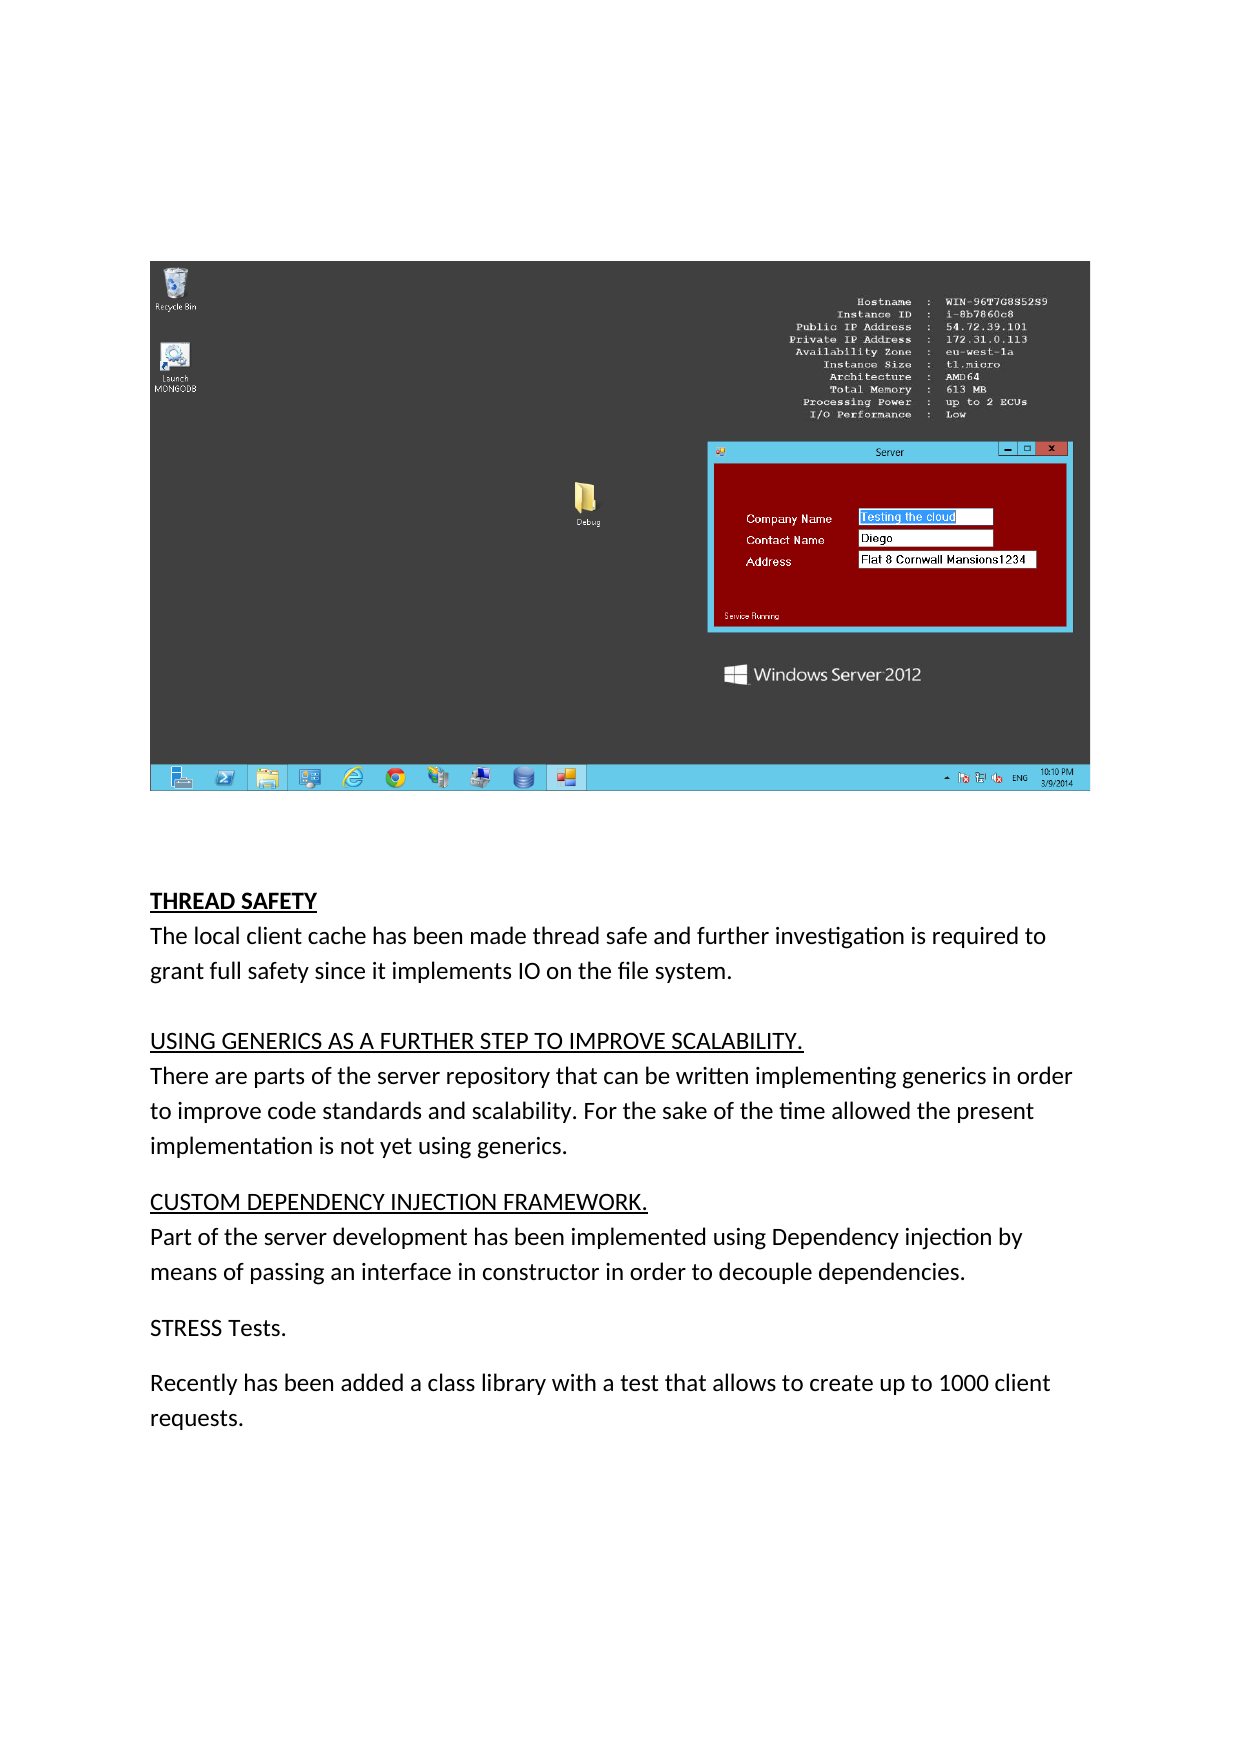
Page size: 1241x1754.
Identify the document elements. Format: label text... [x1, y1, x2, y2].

text STRESS Tests. [150, 1312, 1090, 1342]
text Recently has been added a class library with a test that allows to create up to 1000 client requests. [150, 1368, 1090, 1433]
picture [150, 261, 1091, 791]
text THREAD SAFETY The local client cache has been made thread safe and further investigation is required to grant full safety since it implements IO on the file system. USING GENERICS AS A FURTHER STEP TO IMPROVE SCALABILITY. There are parts of the server repository that can be written implementing generics in order to improve code standards and scalability. For the sake of the time allowed the present implementation is not yet using generics. [150, 815, 1090, 1161]
text CUSTOM DEPENDENCY INJECTION FRAMEWORK. Part of the server development has been implemented using Dependency injection by means of passing an interface in constructor in order to decouple dependencies. [150, 1186, 1090, 1286]
